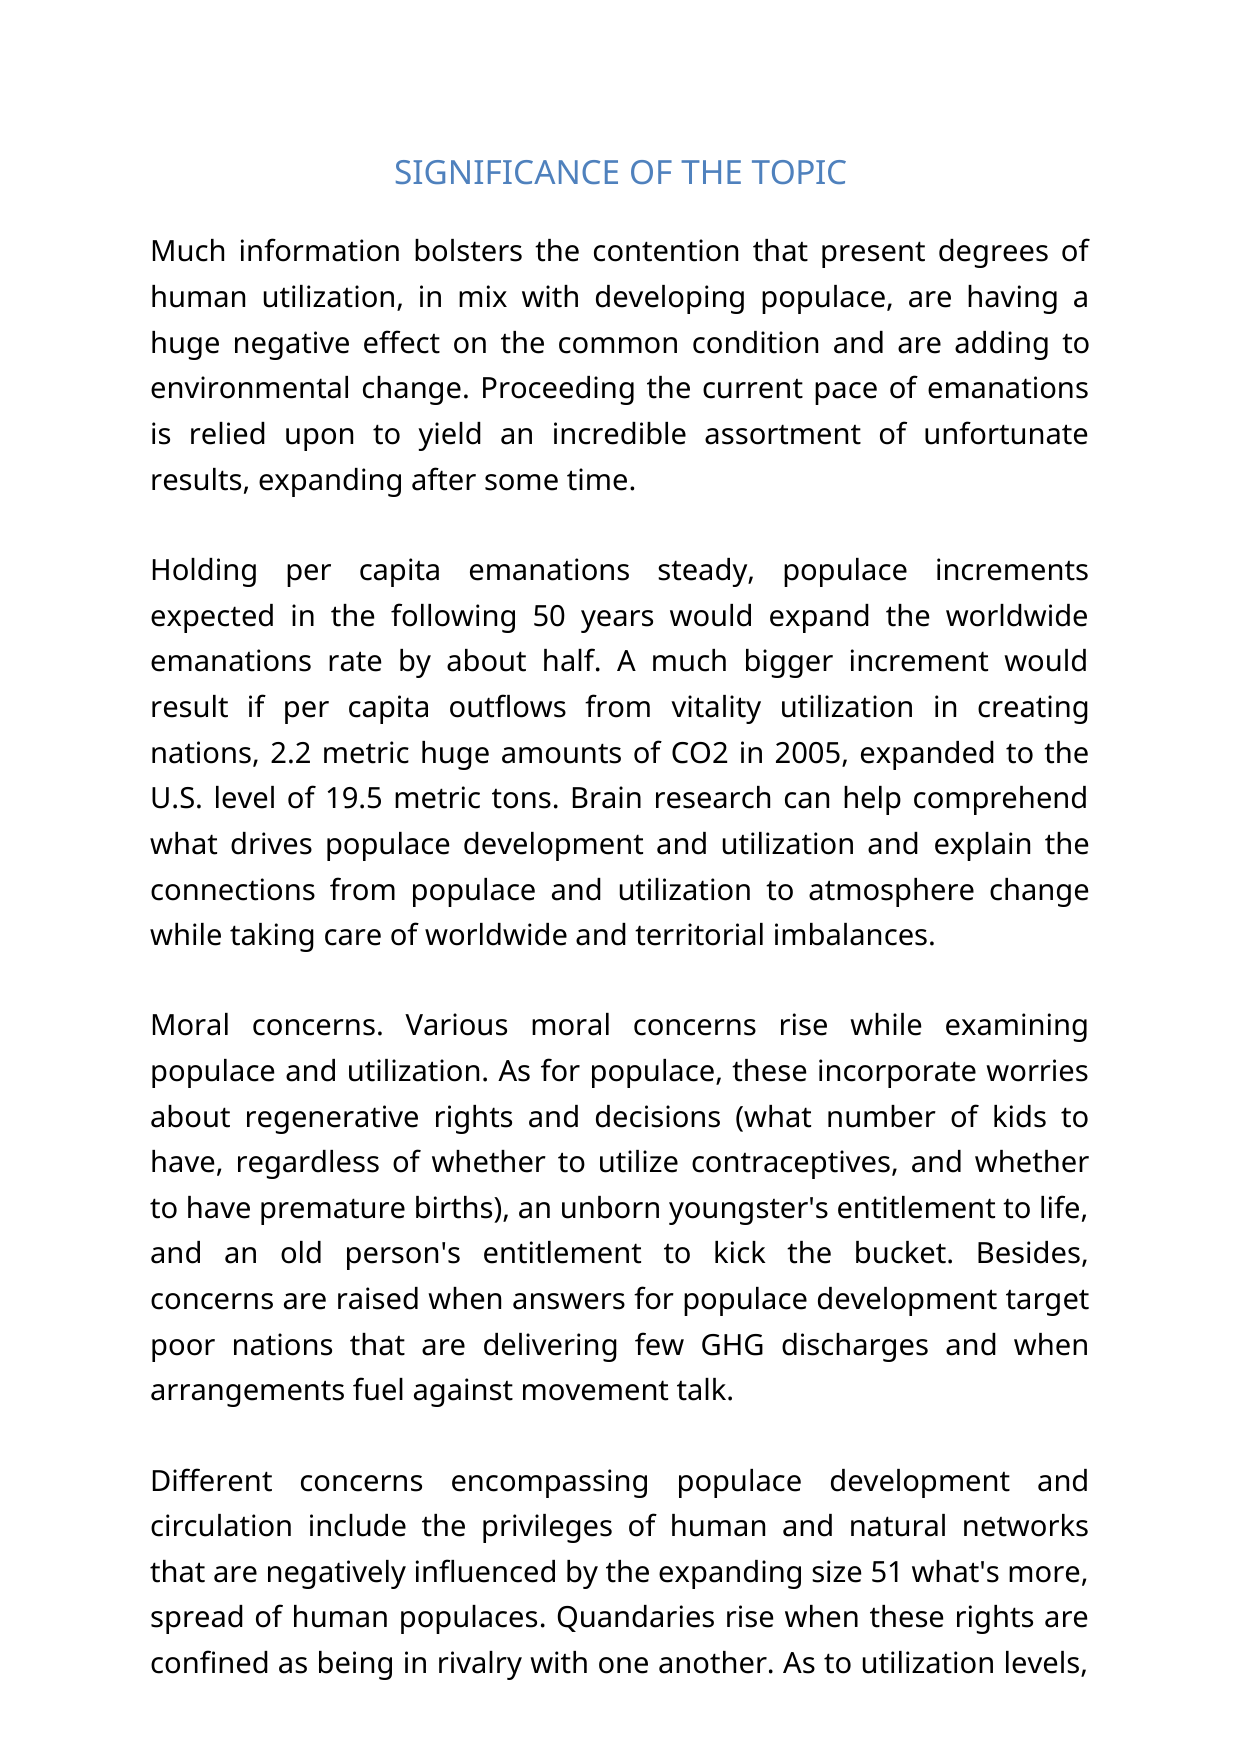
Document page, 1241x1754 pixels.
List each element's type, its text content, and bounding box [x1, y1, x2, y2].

subtitle SIGNIFICANCE OF THE TOPIC [141, 149, 1100, 194]
text Holding per capita emanations steady, populace increments expected in the following 50 years would expand the worldwide emanations rate by about half. A much bigger increment would result if per capita outflows from vitality utilization in creating nations, 2.2 metric huge amounts of CO2 in 2005, expanded to the U.S. level of 19.5 metric tons. Brain research can help comprehend what drives populace development and utilization and explain the connections from populace and utilization to atmosphere change while taking care of worldwide and territorial imbalances. [150, 549, 1090, 954]
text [150, 1460, 1090, 1682]
text Much information bolsters the contention that present degrees of human utilization, in mix with developing populace, are having a huge negative effect on the common condition and are adding to environmental change. Proceeding the current pace of emanations is relied upon to yield an incredible assortment of unfortunate results, expanding after some time. [150, 231, 1090, 498]
text Moral concerns. Various moral concerns rise while examining populace and utilization. As for populace, these incorporate worries about regenerative rights and decisions (what number of kids to have, regardless of whether to utilize contraceptives, and whether to have premature births), an unborn youngster's entitlement to life, and an old person's entitlement to kick the bucket. Besides, concerns are raised when answers for populace development target poor nations that are delivering few GHG discharges and when arrangements fuel against movement talk. [150, 1005, 1090, 1409]
